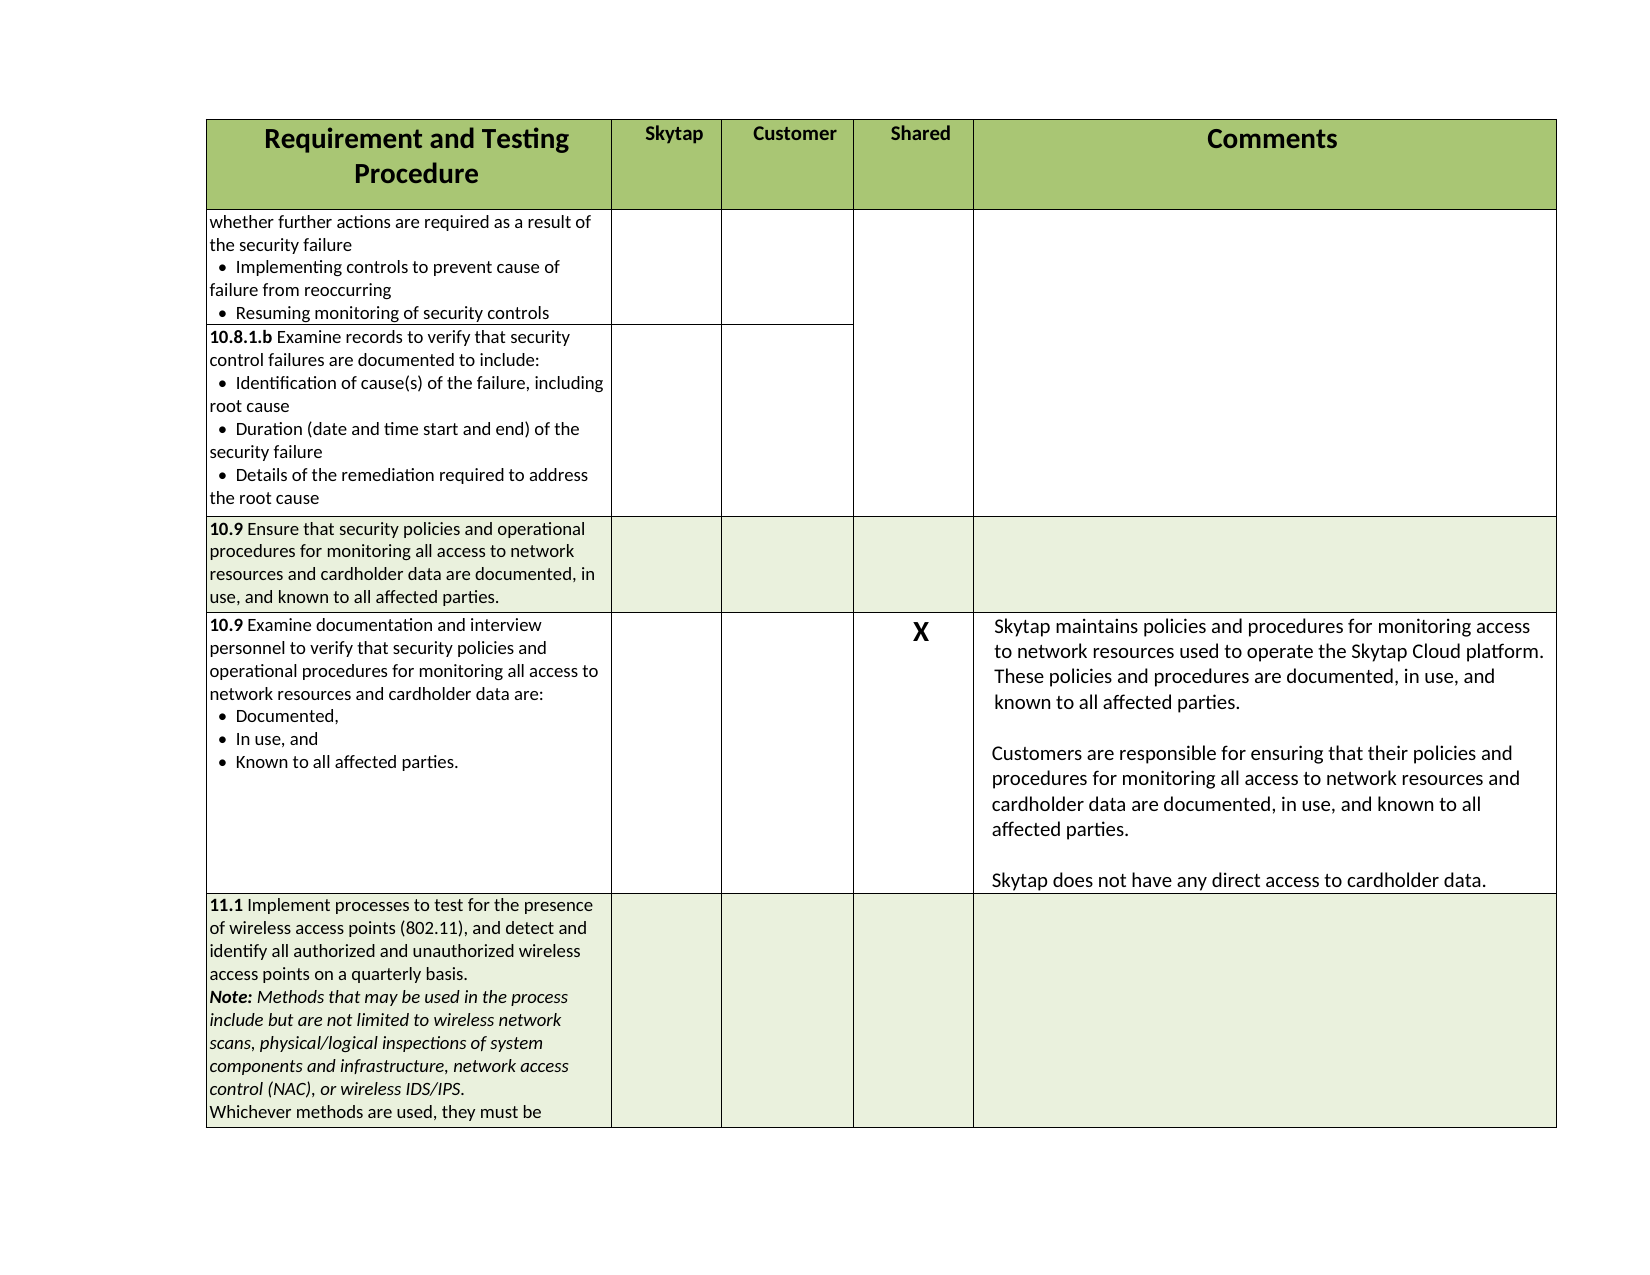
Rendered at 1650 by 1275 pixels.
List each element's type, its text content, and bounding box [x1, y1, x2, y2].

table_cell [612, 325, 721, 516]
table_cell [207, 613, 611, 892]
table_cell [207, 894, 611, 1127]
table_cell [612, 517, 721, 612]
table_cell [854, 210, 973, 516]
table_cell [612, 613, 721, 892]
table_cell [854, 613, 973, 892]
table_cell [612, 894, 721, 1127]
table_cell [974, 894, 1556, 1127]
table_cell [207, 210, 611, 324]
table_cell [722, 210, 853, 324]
table_header Requirement and Testing Procedure [207, 120, 611, 209]
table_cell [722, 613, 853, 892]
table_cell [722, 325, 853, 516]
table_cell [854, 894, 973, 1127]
table_header Customer [722, 120, 853, 209]
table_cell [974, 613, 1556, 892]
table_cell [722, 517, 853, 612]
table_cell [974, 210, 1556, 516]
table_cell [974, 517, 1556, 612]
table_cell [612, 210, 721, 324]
table_header Shared [854, 120, 973, 209]
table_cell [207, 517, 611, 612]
table_header Skytap [612, 120, 721, 209]
table_header Comments [974, 120, 1556, 209]
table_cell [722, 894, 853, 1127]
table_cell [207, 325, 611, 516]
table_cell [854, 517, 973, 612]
